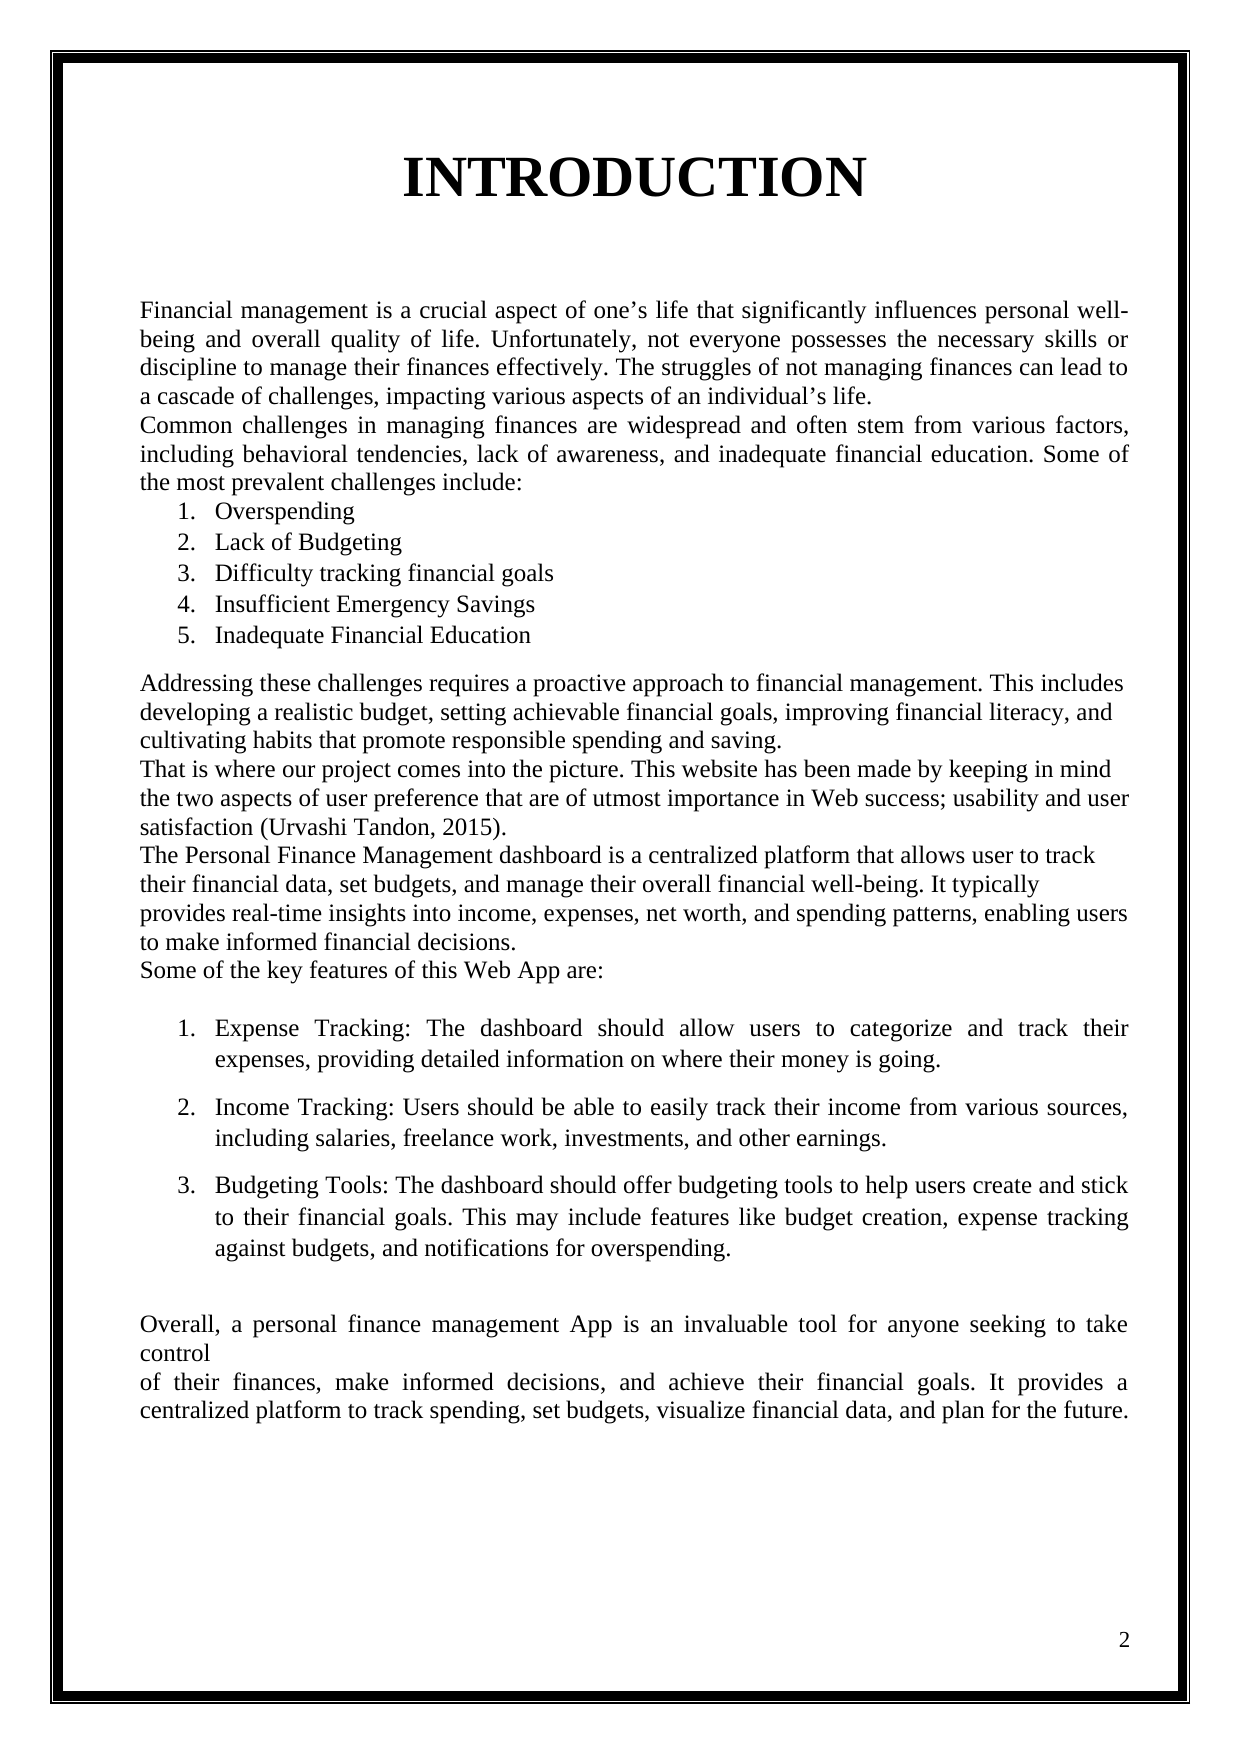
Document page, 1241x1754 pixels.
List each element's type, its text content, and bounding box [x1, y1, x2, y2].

text Addressing these challenges requires a proactive approach to financial management. This includes developing a realistic budget, setting achievable financial goals, improving financial literacy, and cultivating habits that promote responsible spending and saving. [139, 668, 1130, 754]
text INTRODUCTION [139, 142, 1130, 209]
text The Personal Finance Management dashboard is a centralized platform that allows user to track their financial data, set budgets, and manage their overall financial well-being. It typically provides real-time insights into income, expenses, net worth, and spending patterns, enabling users to make informed financial decisions. [139, 841, 1130, 956]
list Insufficient Emergency Savings [177, 589, 1130, 618]
text Some of the key features of this Web App are: [139, 956, 1130, 984]
list Overspending [177, 496, 1130, 525]
text of their finances, make informed decisions, and achieve their financial goals. It provides a centralized platform to track spending, set budgets, visualize financial data, and plan for the future. [139, 1367, 1130, 1424]
list Income Tracking: Users should be able to easily track their income from various sources, including salaries, freelance work, investments, and other earnings. [177, 1092, 1130, 1152]
text That is where our project comes into the picture. This website has been made by keeping in mind the two aspects of user preference that are of utmost importance in Web success; usability and user satisfaction . [139, 754, 1130, 841]
list Difficulty tracking financial goals [177, 558, 1130, 587]
list Expense Tracking: The dashboard should allow users to categorize and track their expenses, providing detailed information on where their money is going. [177, 1013, 1130, 1073]
text Financial management is a crucial aspect of one’s life that significantly influences personal well-being and overall quality of life. Unfortunately, not everyone possesses the necessary skills or discipline to manage their finances effectively. The struggles of not managing finances can lead to a cascade of challenges, impacting various aspects of an individual’s life. [139, 295, 1130, 410]
list Inadequate Financial Education [177, 620, 1130, 649]
text Common challenges in managing finances are widespread and often stem from various factors, including behavioral tendencies, lack of awareness, and inadequate financial education. Some of the most prevalent challenges include: [139, 410, 1130, 496]
text Overall, a personal finance management App is an invaluable tool for anyone seeking to take control [139, 1309, 1130, 1367]
list Lack of Budgeting [177, 527, 1130, 556]
list Budgeting Tools: The dashboard should offer budgeting tools to help users create and stick to their financial goals. This may include features like budget creation, expense tracking against budgets, and notifications for overspending. [177, 1171, 1130, 1261]
